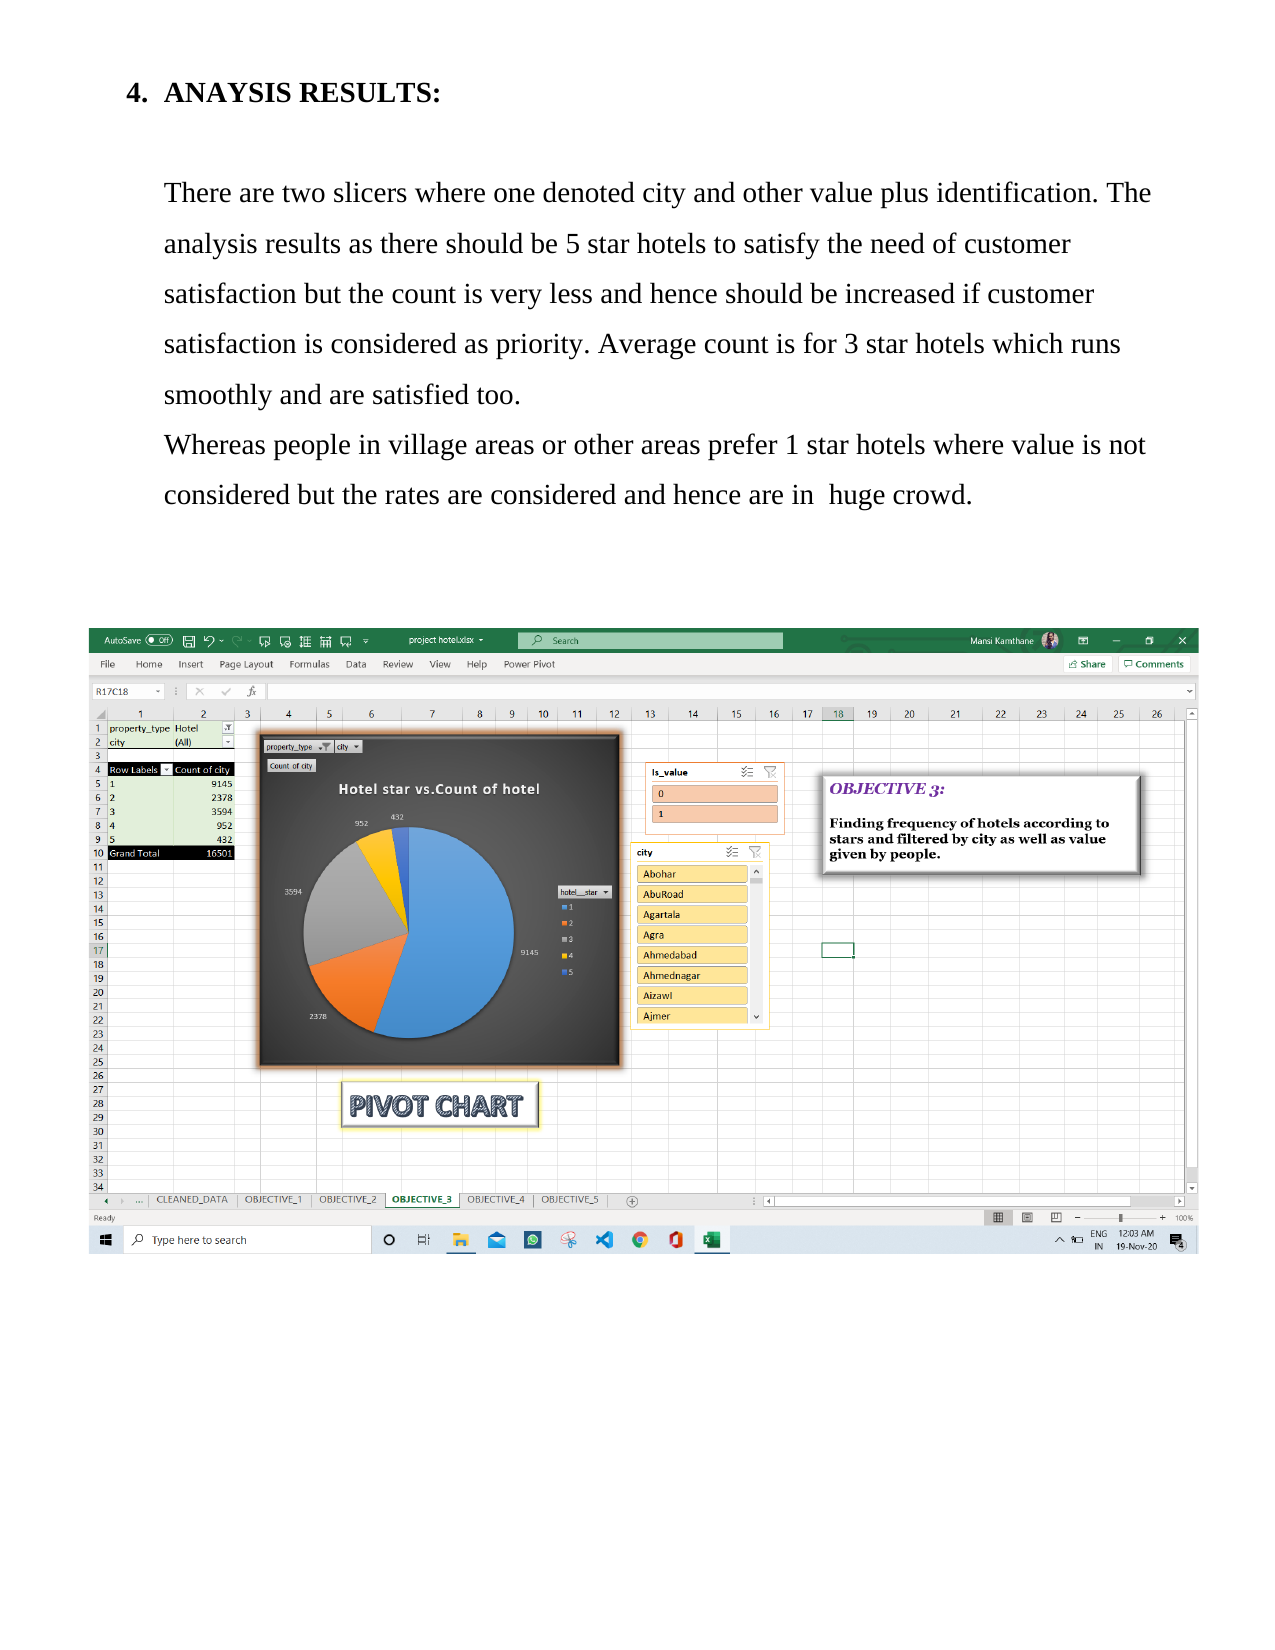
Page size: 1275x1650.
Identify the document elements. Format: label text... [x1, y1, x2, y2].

text Whereas people in village areas or other areas prefer 1 star hotels where value is not considered but the rates are considered and hence are in huge crowd. [164, 427, 1200, 511]
text There are two slicers where one denoted city and other value plus identification. The analysis results as there should be 5 star hotels to satisfy the need of customer satisfaction but the count is very less and hence should be increased if customer satisfaction is considered as priority. Average count is for 3 star hotels which runs smoothly and are satisfied too. [164, 176, 1200, 410]
list ANAYSIS RESULTS: [126, 75, 1200, 108]
picture [88, 628, 1199, 1254]
